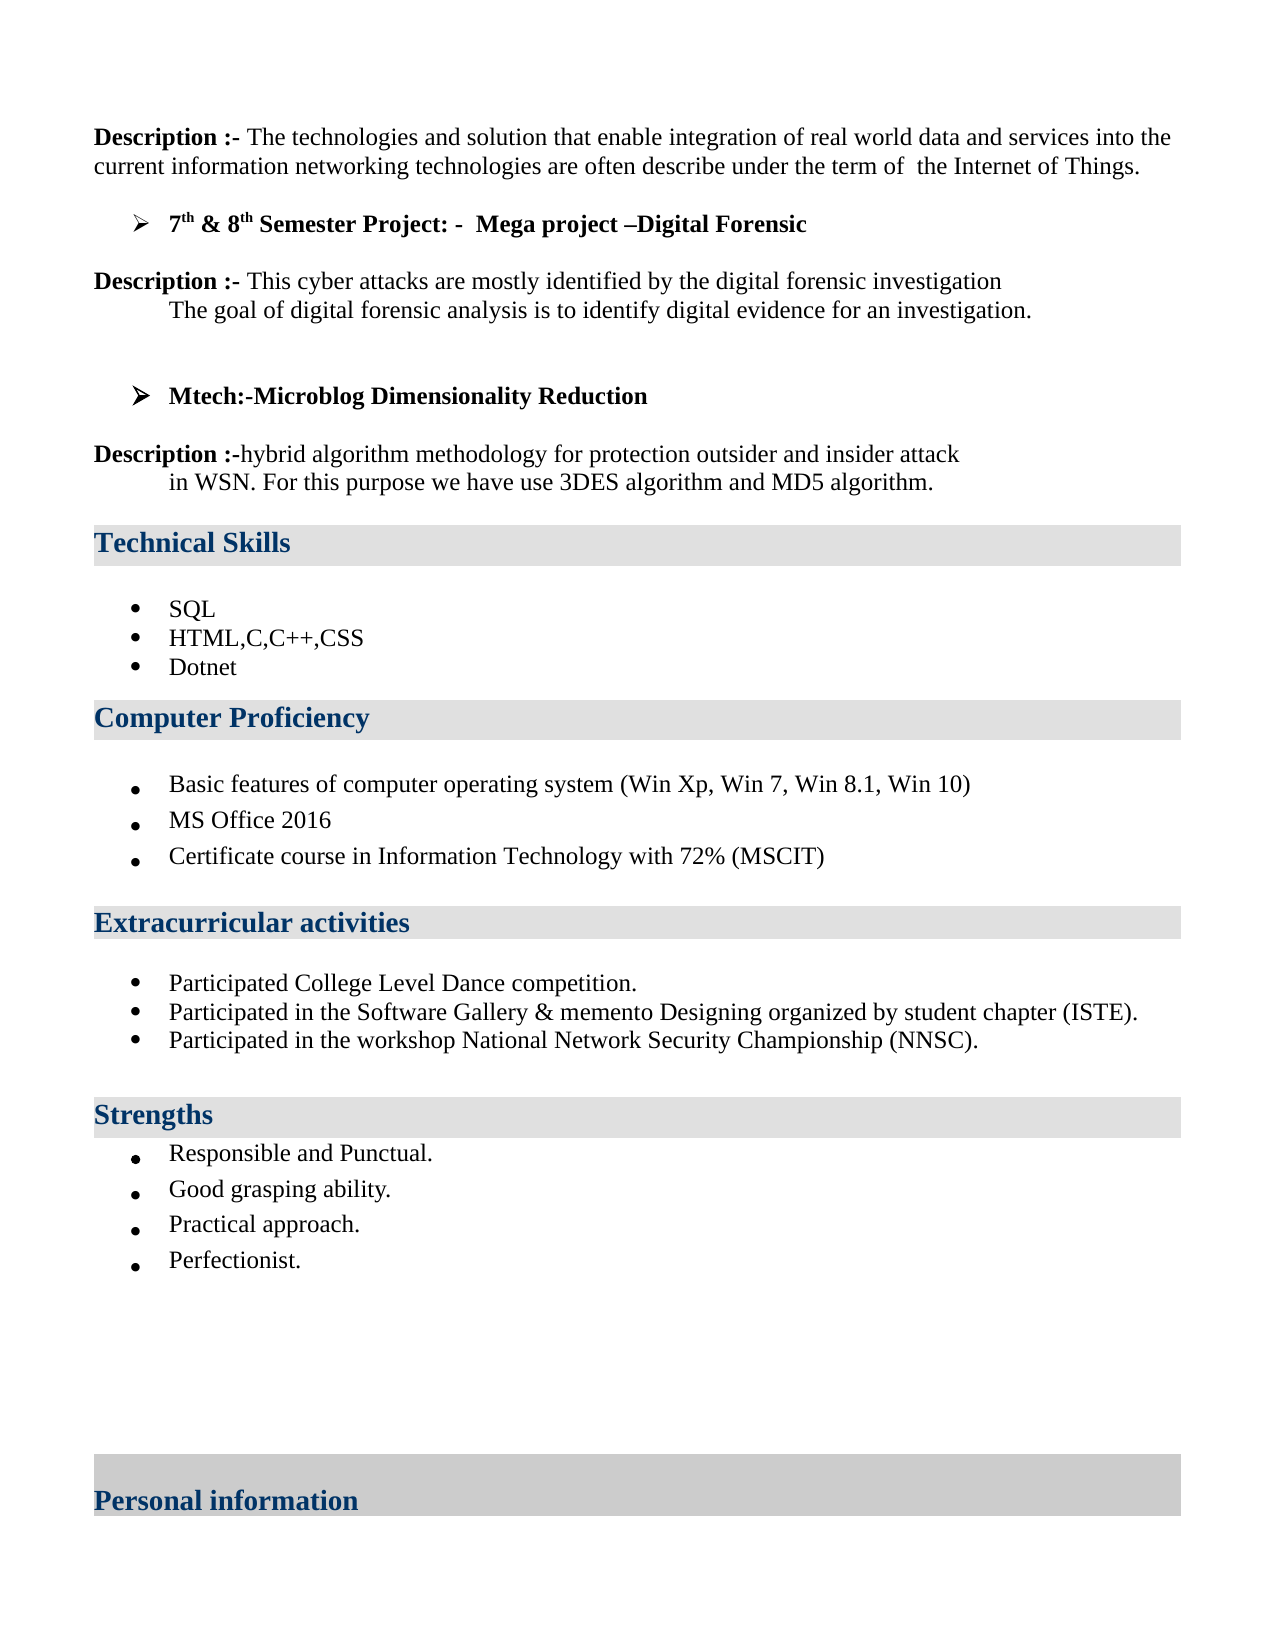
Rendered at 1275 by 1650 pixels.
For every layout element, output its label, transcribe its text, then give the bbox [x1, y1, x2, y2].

list Dotnet [131, 652, 1181, 681]
list 7th & 8th Semester Project: - Mega project –Digital Forensic [131, 209, 1181, 237]
subtitle Technical Skills [94, 525, 1181, 566]
list SQL [131, 594, 1181, 623]
list Responsible and Punctual. [131, 1138, 1181, 1174]
subtitle Computer Proficiency [94, 700, 1181, 740]
list Perfectionist. [131, 1246, 1181, 1281]
list Certificate course in Information Technology with 72% (MSCIT) [131, 841, 1181, 877]
list HTML,C,C++,CSS [131, 623, 1181, 652]
subtitle Strengths [94, 1097, 1181, 1138]
text in WSN. For this purpose we have use 3DES algorithm and MD5 algorithm. [94, 467, 1181, 496]
subtitle Extracurricular activities [94, 906, 1181, 939]
text The goal of digital forensic analysis is to identify digital evidence for an investigation. [169, 295, 1181, 324]
list Participated in the workshop National Network Security Championship (NNSC). [131, 1025, 1181, 1054]
list MS Office 2016 [131, 805, 1181, 841]
text Description :- The technologies and solution that enable integration of real world data and services into the current information networking technologies are often describe under the term of the Internet of Things. [94, 122, 1181, 180]
list Practical approach. [131, 1209, 1181, 1246]
list Mtech:-Microblog Dimensionality Reduction [131, 381, 1181, 410]
text Description :- This cyber attacks are mostly identified by the digital forensic investigation [94, 266, 1181, 295]
list Participated in the Software Gallery & memento Designing organized by student chapter (ISTE). [131, 997, 1181, 1025]
list Participated College Level Dance competition. [131, 968, 1181, 997]
text Description :-hybrid algorithm methodology for protection outsider and insider attack [94, 439, 1181, 467]
text Personal information [94, 1483, 1181, 1516]
list Good grasping ability. [131, 1174, 1181, 1209]
list Basic features of computer operating system (Win Xp, Win 7, Win 8.1, Win 10) [131, 769, 1181, 805]
